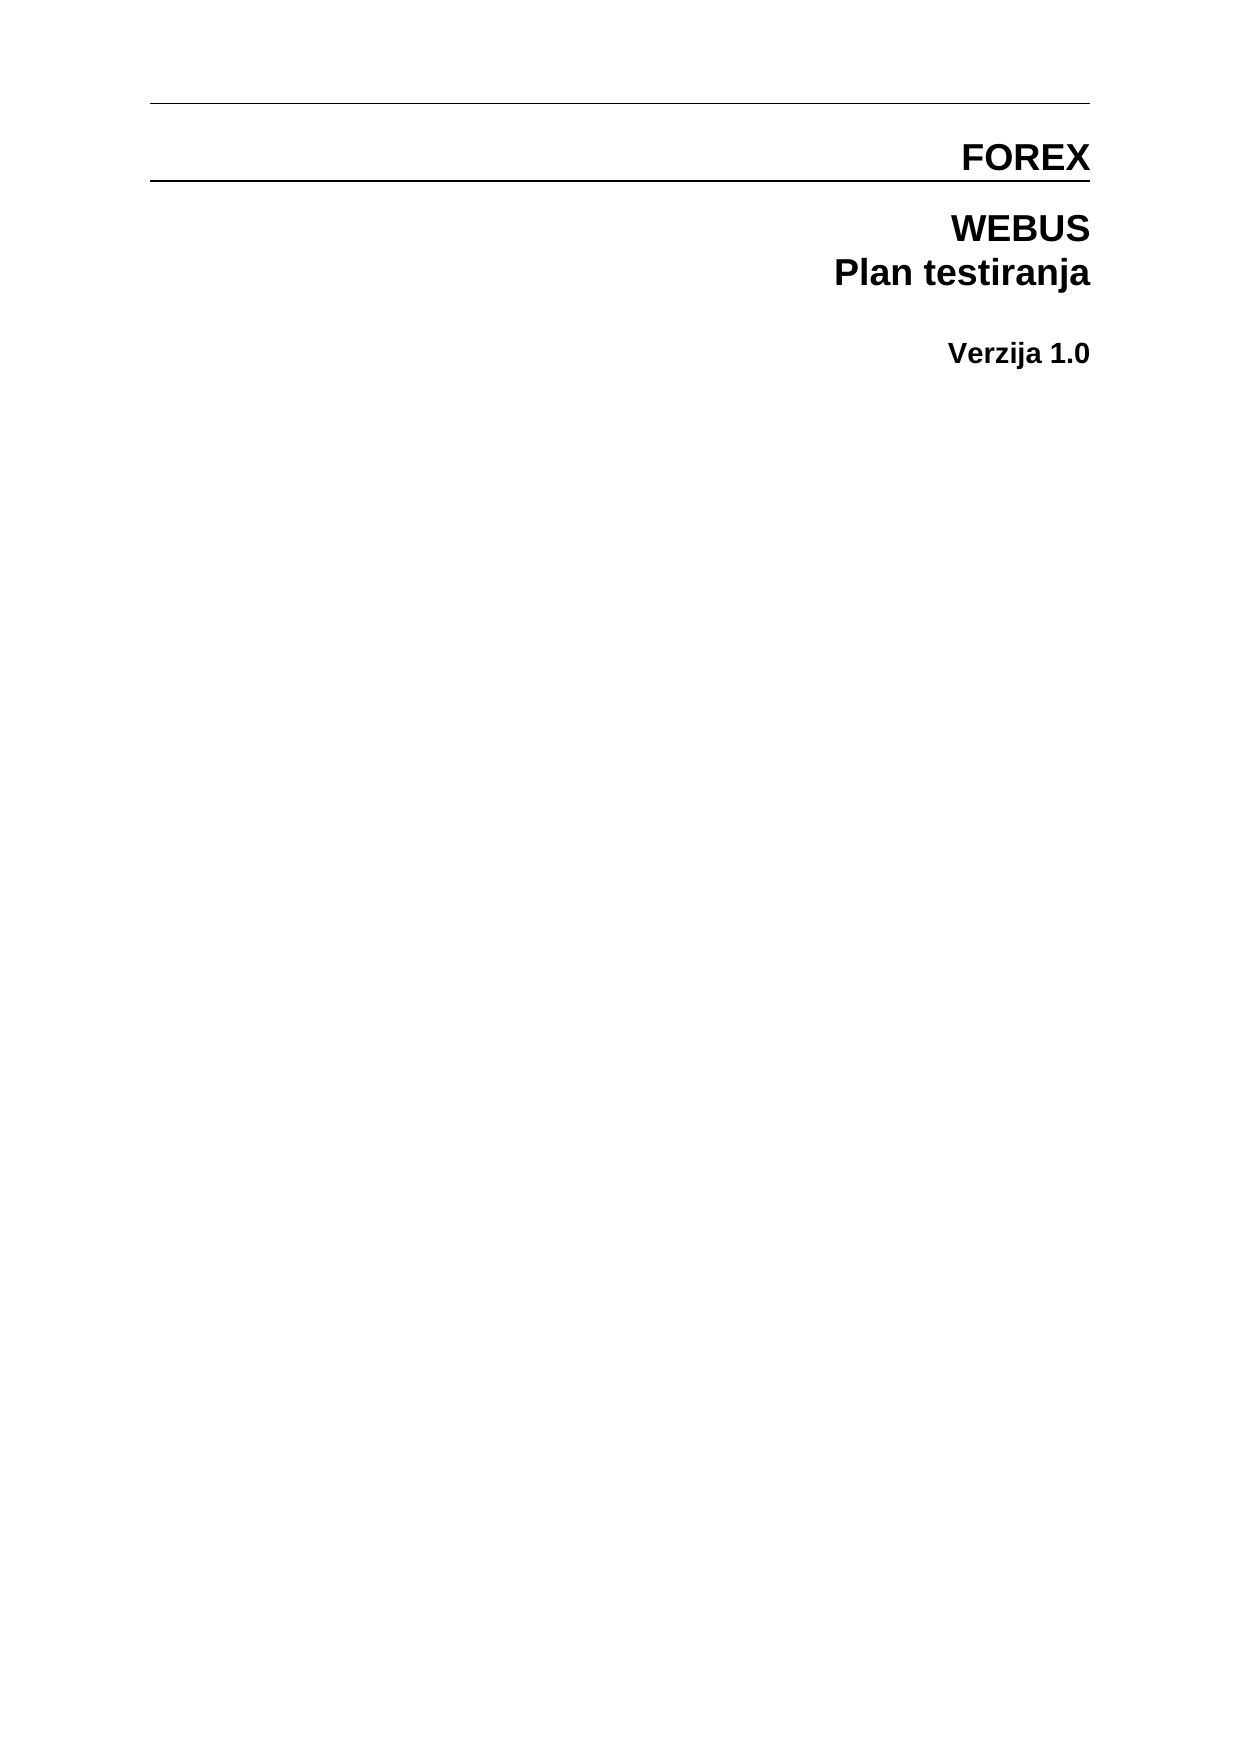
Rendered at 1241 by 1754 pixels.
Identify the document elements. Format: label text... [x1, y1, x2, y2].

title Verzija 1.0 [150, 336, 1090, 369]
title Plan testiranja [150, 250, 1090, 293]
title WEBUS [150, 207, 1090, 250]
